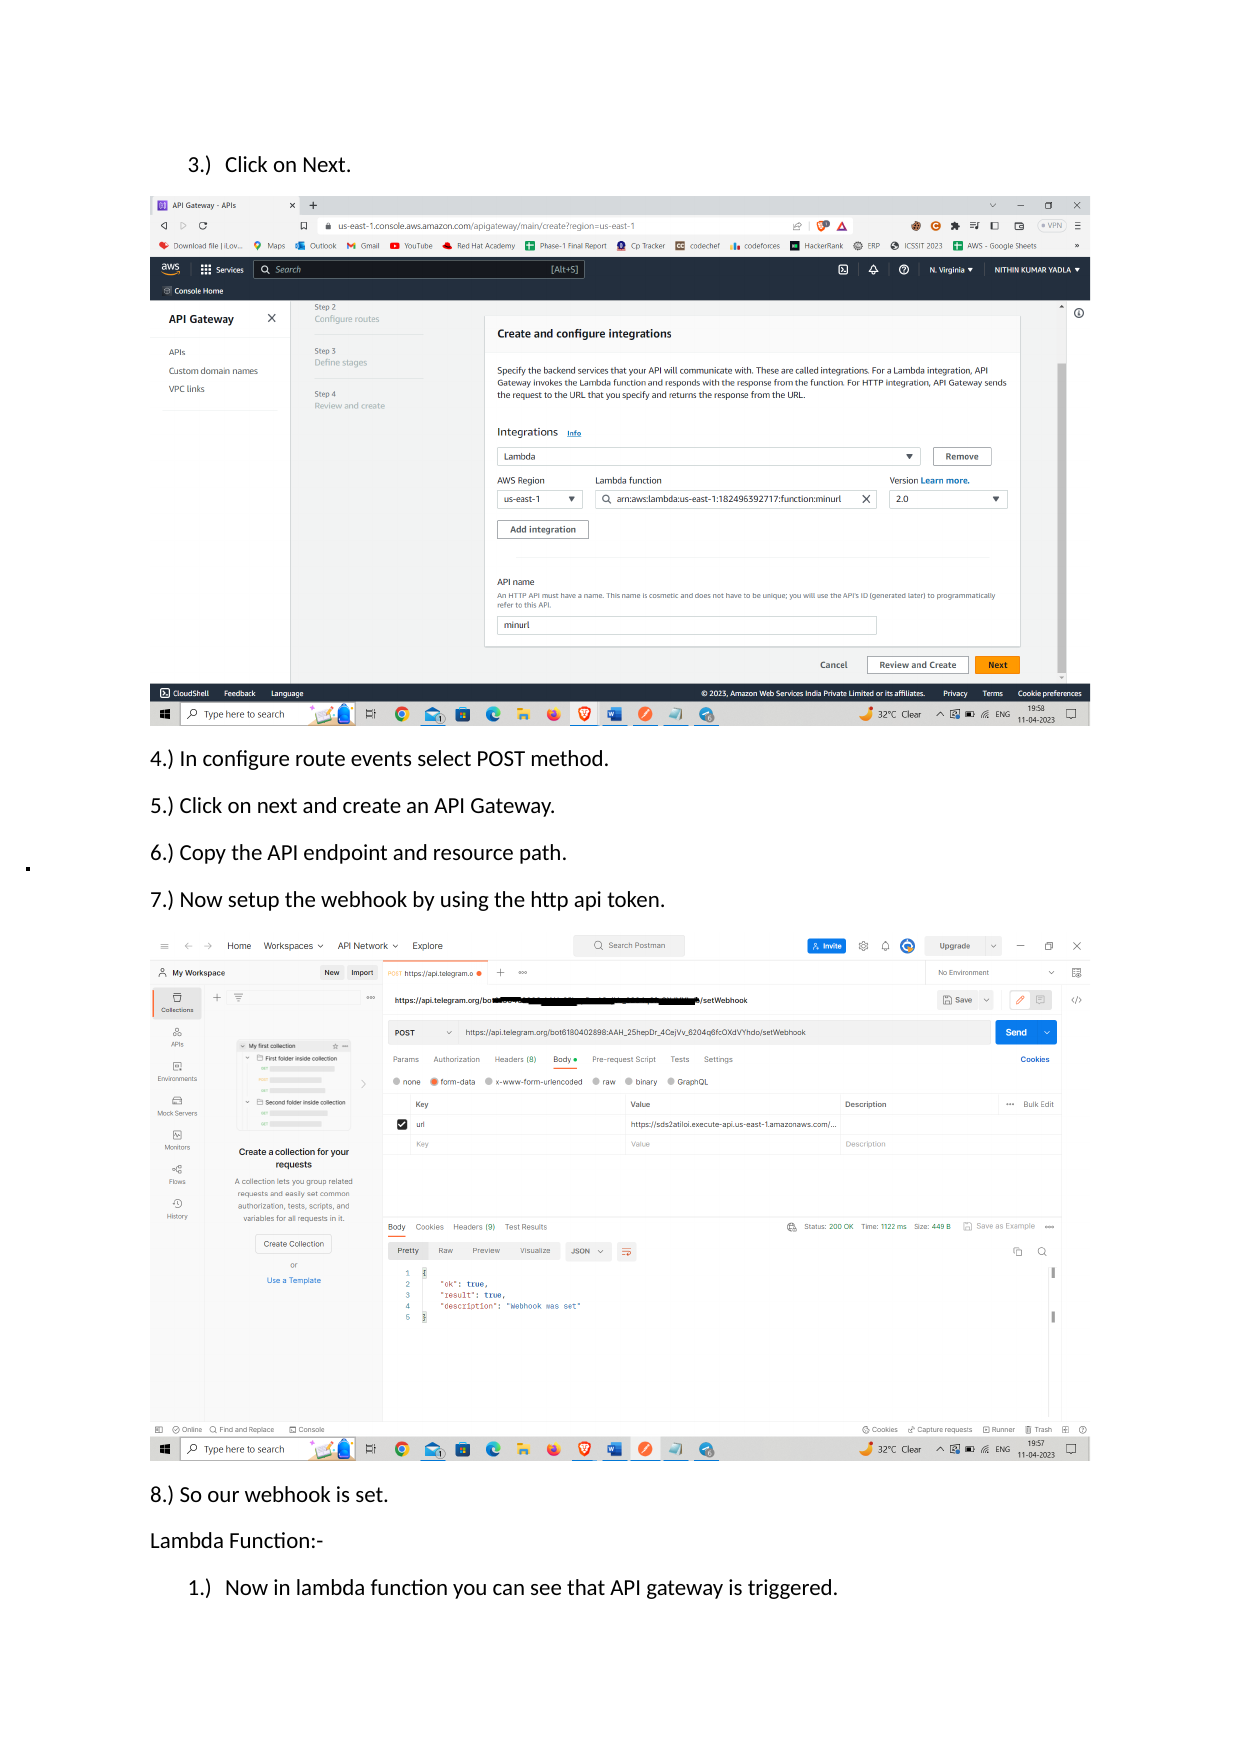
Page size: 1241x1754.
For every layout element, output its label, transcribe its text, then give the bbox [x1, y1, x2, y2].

list Now in lambda function you can see that API gateway is triggered. [187, 1573, 1090, 1602]
text 6.) Copy the API endpoint and resource path. [150, 838, 1090, 866]
text Lambda Function:- [150, 1527, 1090, 1555]
list Click on Next. [187, 150, 1090, 178]
text 5.) Click on next and create an API Gateway. [150, 791, 1090, 819]
text 8.) So our webhook is set. [150, 1480, 1090, 1508]
picture [150, 932, 1091, 1461]
picture [150, 196, 1091, 726]
text 4.) In configure route events select POST method. [150, 744, 1090, 773]
text 7.) Now setup the webhook by using the http api token. [150, 885, 1090, 913]
